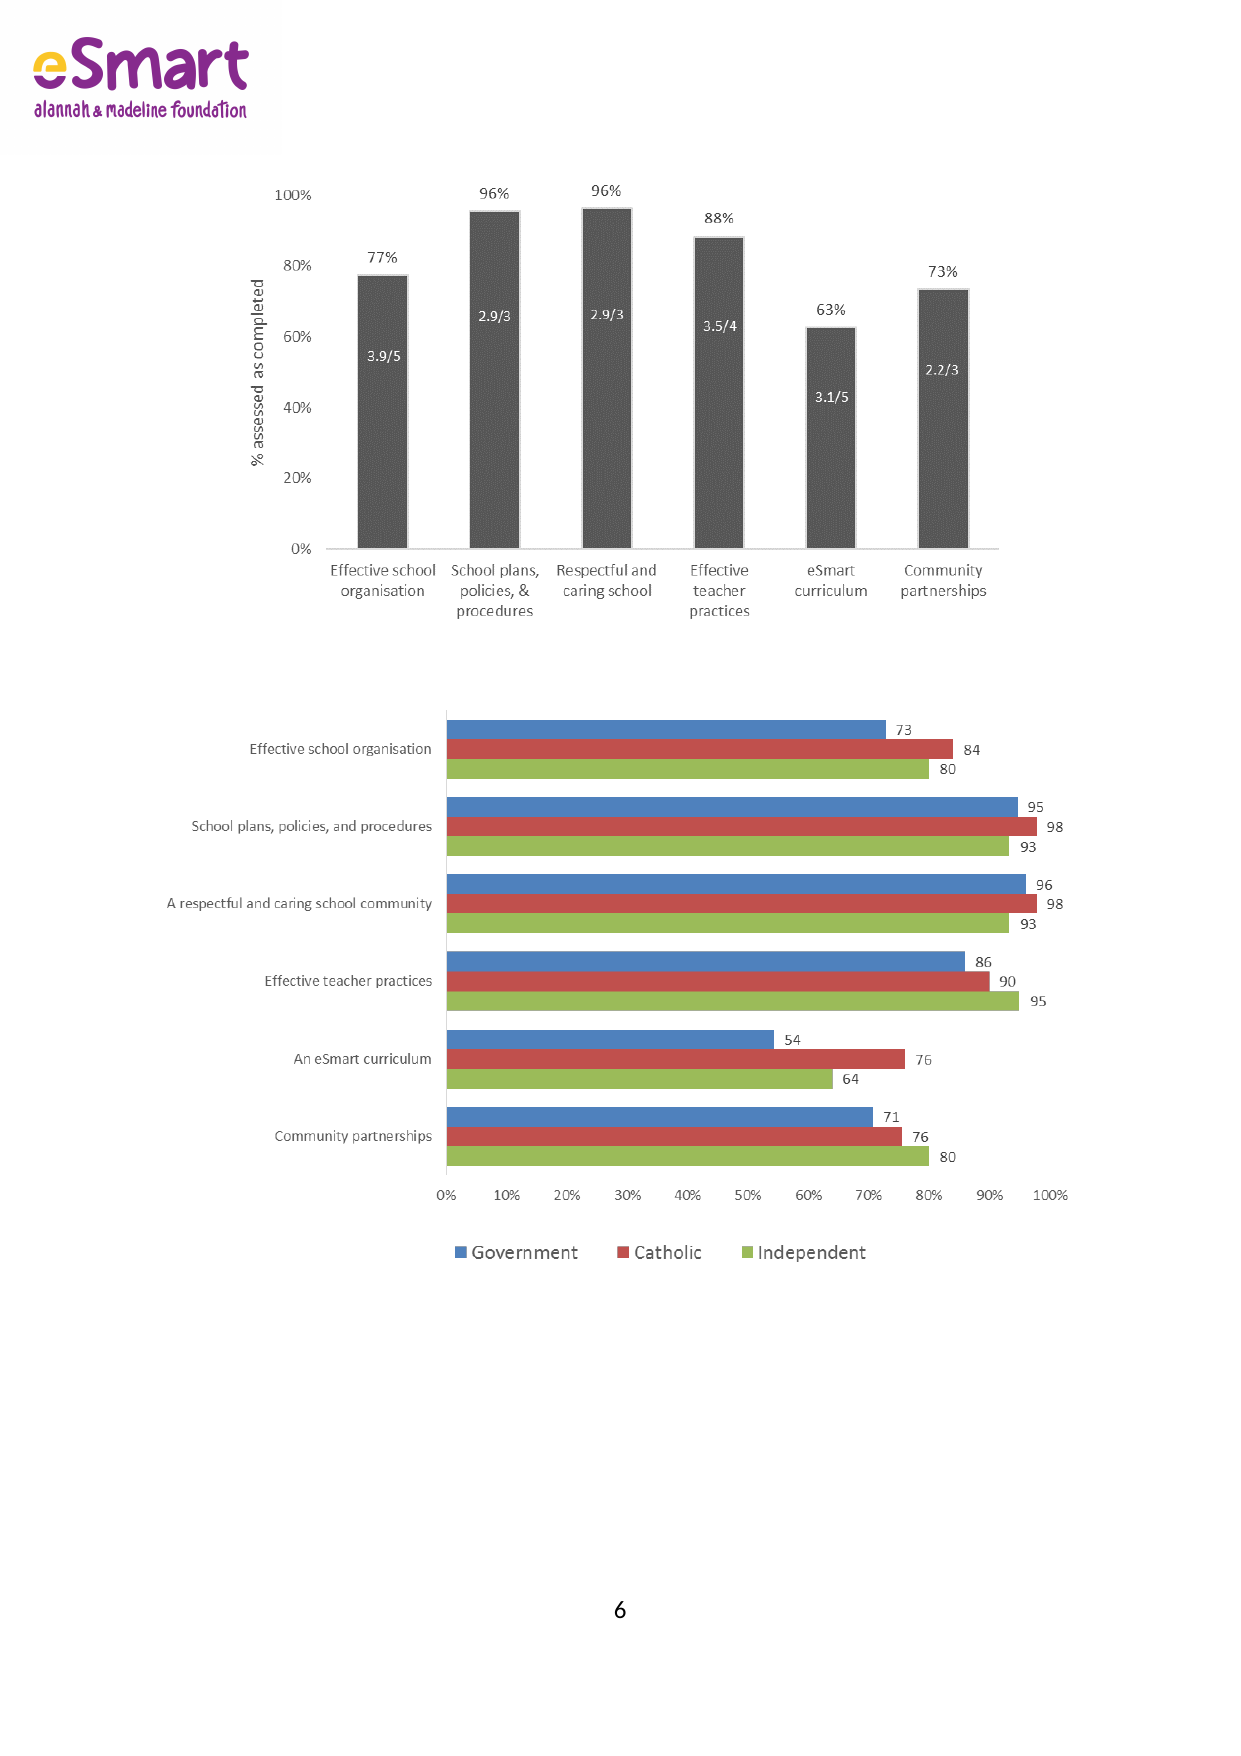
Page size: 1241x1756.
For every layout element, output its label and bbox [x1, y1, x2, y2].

picture [0, 0, 282, 155]
picture [163, 662, 1077, 1281]
picture [222, 175, 1019, 632]
